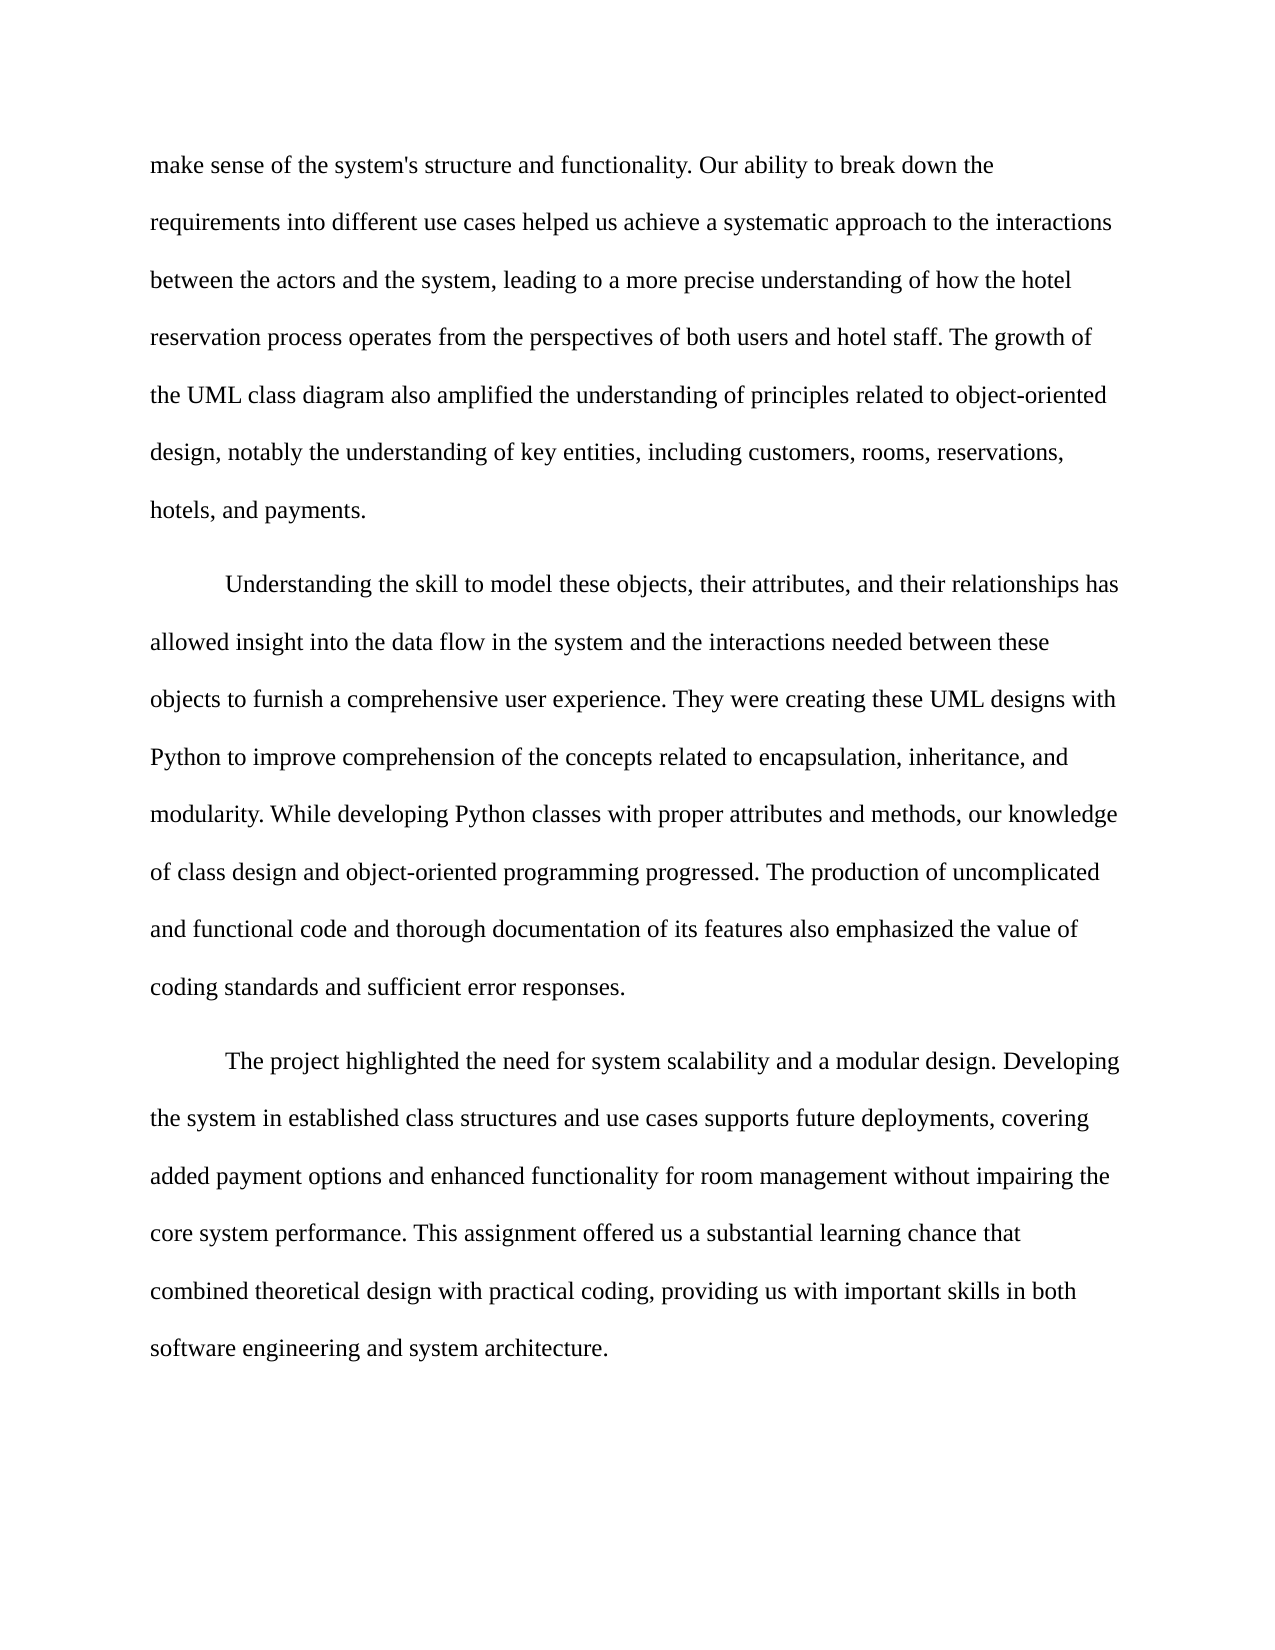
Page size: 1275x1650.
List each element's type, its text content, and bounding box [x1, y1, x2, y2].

text Understanding the skill to model these objects, their attributes, and their relationships has allowed insight into the data flow in the system and the interactions needed between these objects to furnish a comprehensive user experience. They were creating these UML designs with Python to improve comprehension of the concepts related to encapsulation, inheritance, and modularity. While developing Python classes with proper attributes and methods, our knowledge of class design and object-oriented programming progressed. The production of uncomplicated and functional code and thorough documentation of its features also emphasized the value of coding standards and sufficient error responses. [150, 569, 1125, 1000]
text The project highlighted the need for system scalability and a modular design. Developing the system in established class structures and use cases supports future deployments, covering added payment options and enhanced functionality for room management without impairing the core system performance. This assignment offered us a substantial learning chance that combined theoretical design with practical coding, providing us with important skills in both software engineering and system architecture. [150, 1046, 1125, 1362]
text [150, 150, 1125, 524]
